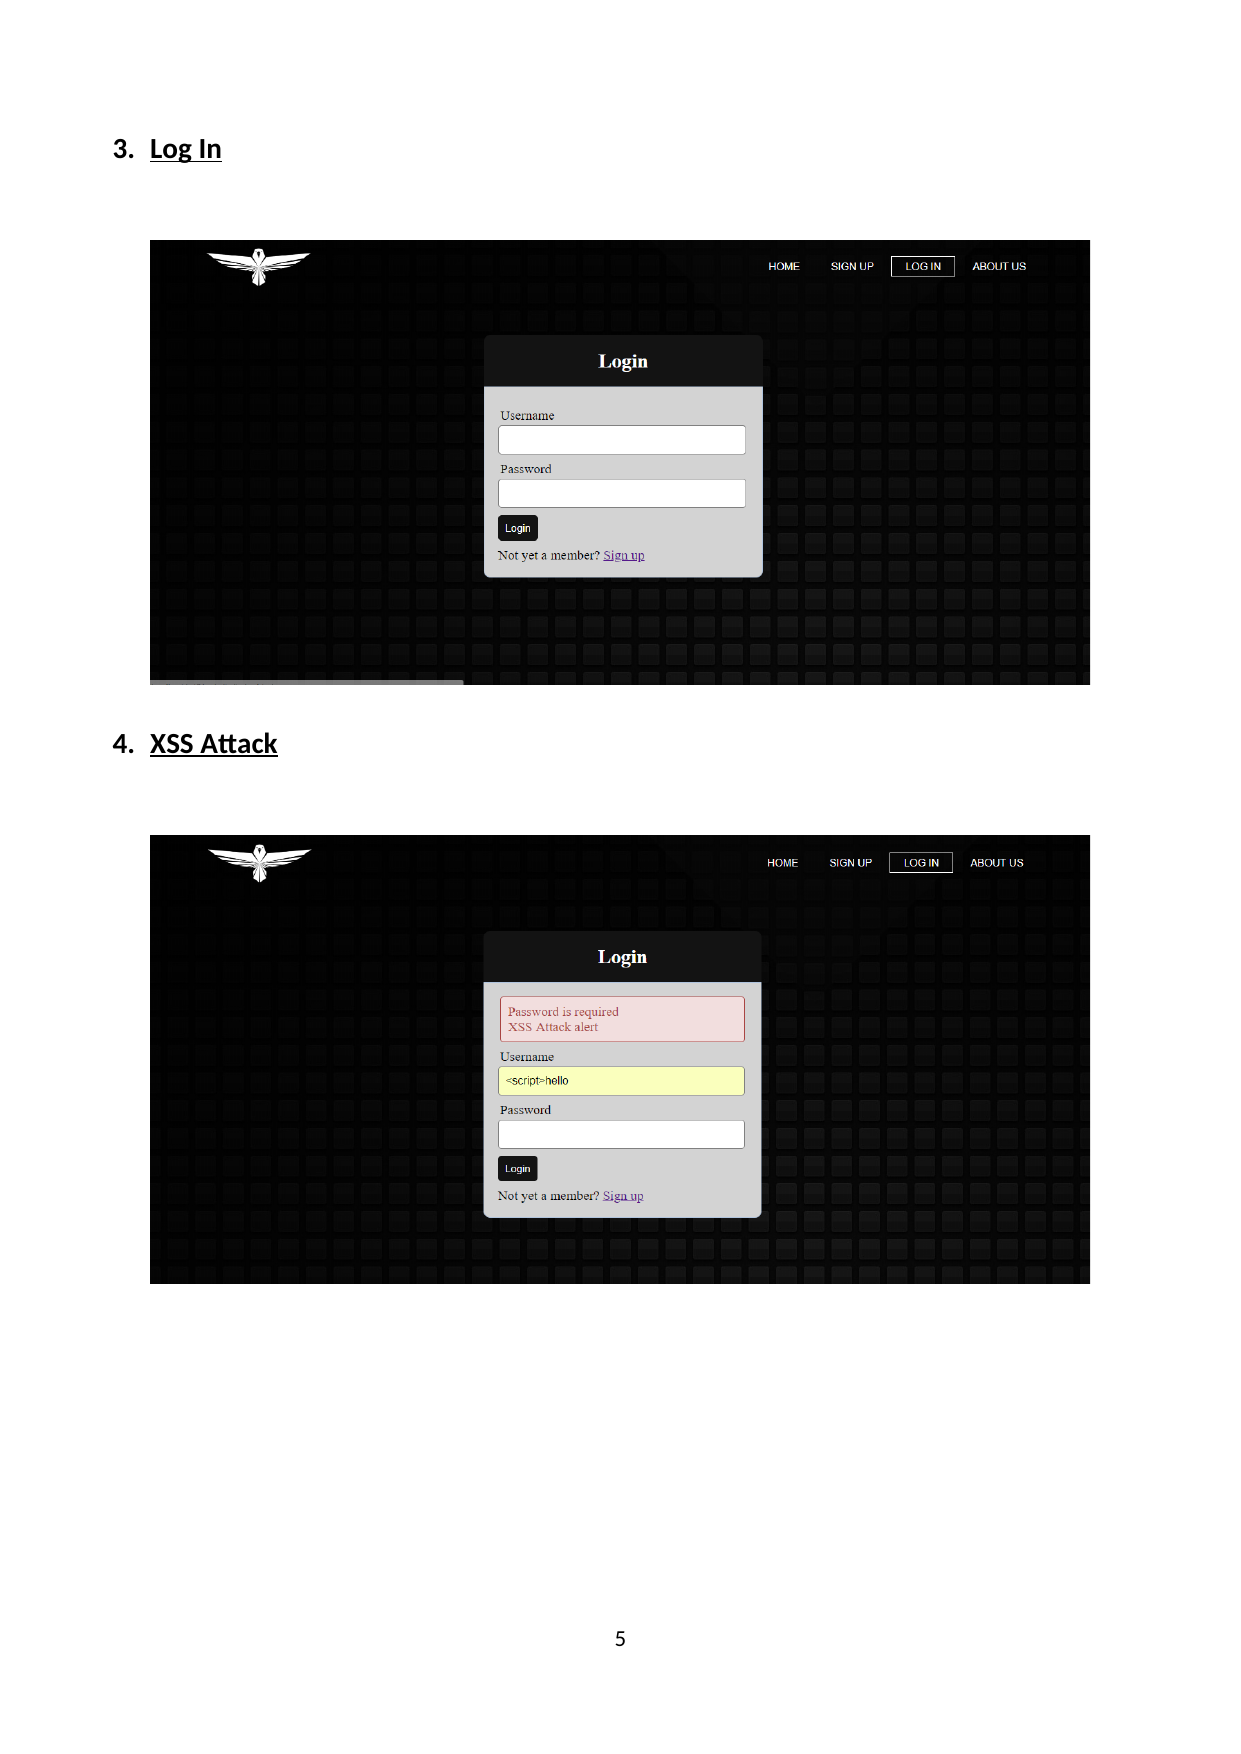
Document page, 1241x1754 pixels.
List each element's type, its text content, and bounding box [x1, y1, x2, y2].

picture [150, 835, 1091, 1284]
list Log In [112, 130, 1165, 166]
picture [150, 240, 1091, 685]
list XSS Attack [112, 725, 1165, 761]
